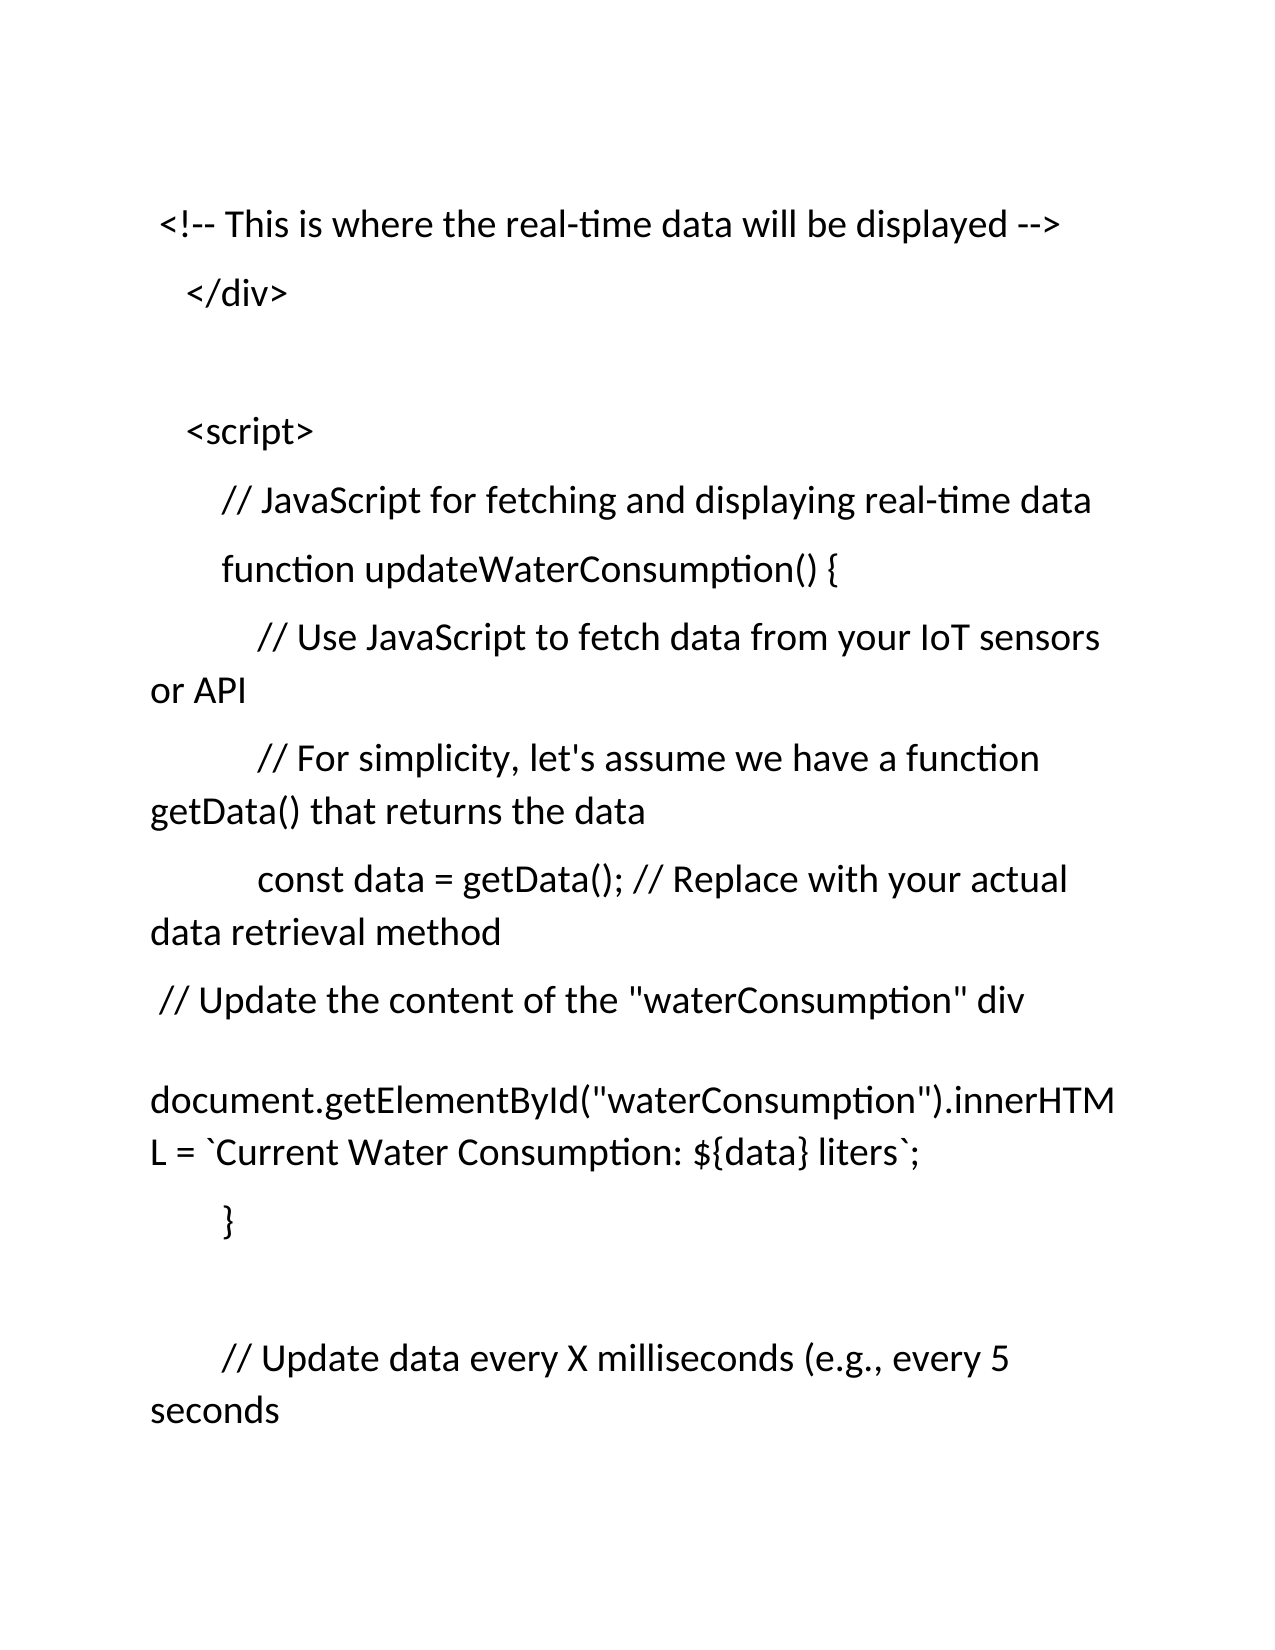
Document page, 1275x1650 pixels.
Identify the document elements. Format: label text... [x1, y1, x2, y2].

text <!-- This is where the real-time data will be displayed --> [150, 199, 1125, 248]
text const data = getData(); // Replace with your actual data retrieval method [150, 854, 1125, 955]
text // Update the content of the "waterConsumption" div [150, 976, 1125, 1024]
text </div> [150, 268, 1125, 316]
text function updateWaterConsumption() { [150, 543, 1125, 592]
text <script> [150, 406, 1125, 454]
text } [150, 1196, 1125, 1244]
text // Use JavaScript to fetch data from your IoT sensors or API [150, 612, 1125, 713]
text // Update data every X milliseconds (e.g., every 5 seconds [150, 1333, 1125, 1434]
text // JavaScript for fetching and displaying real-time data [150, 475, 1125, 523]
text // For simplicity, let's assume we have a function getData() that returns the data [150, 733, 1125, 834]
text document.getElementById("waterConsumption").innerHTML = `Current Water Consumption: ${data} liters`; [150, 1044, 1125, 1175]
